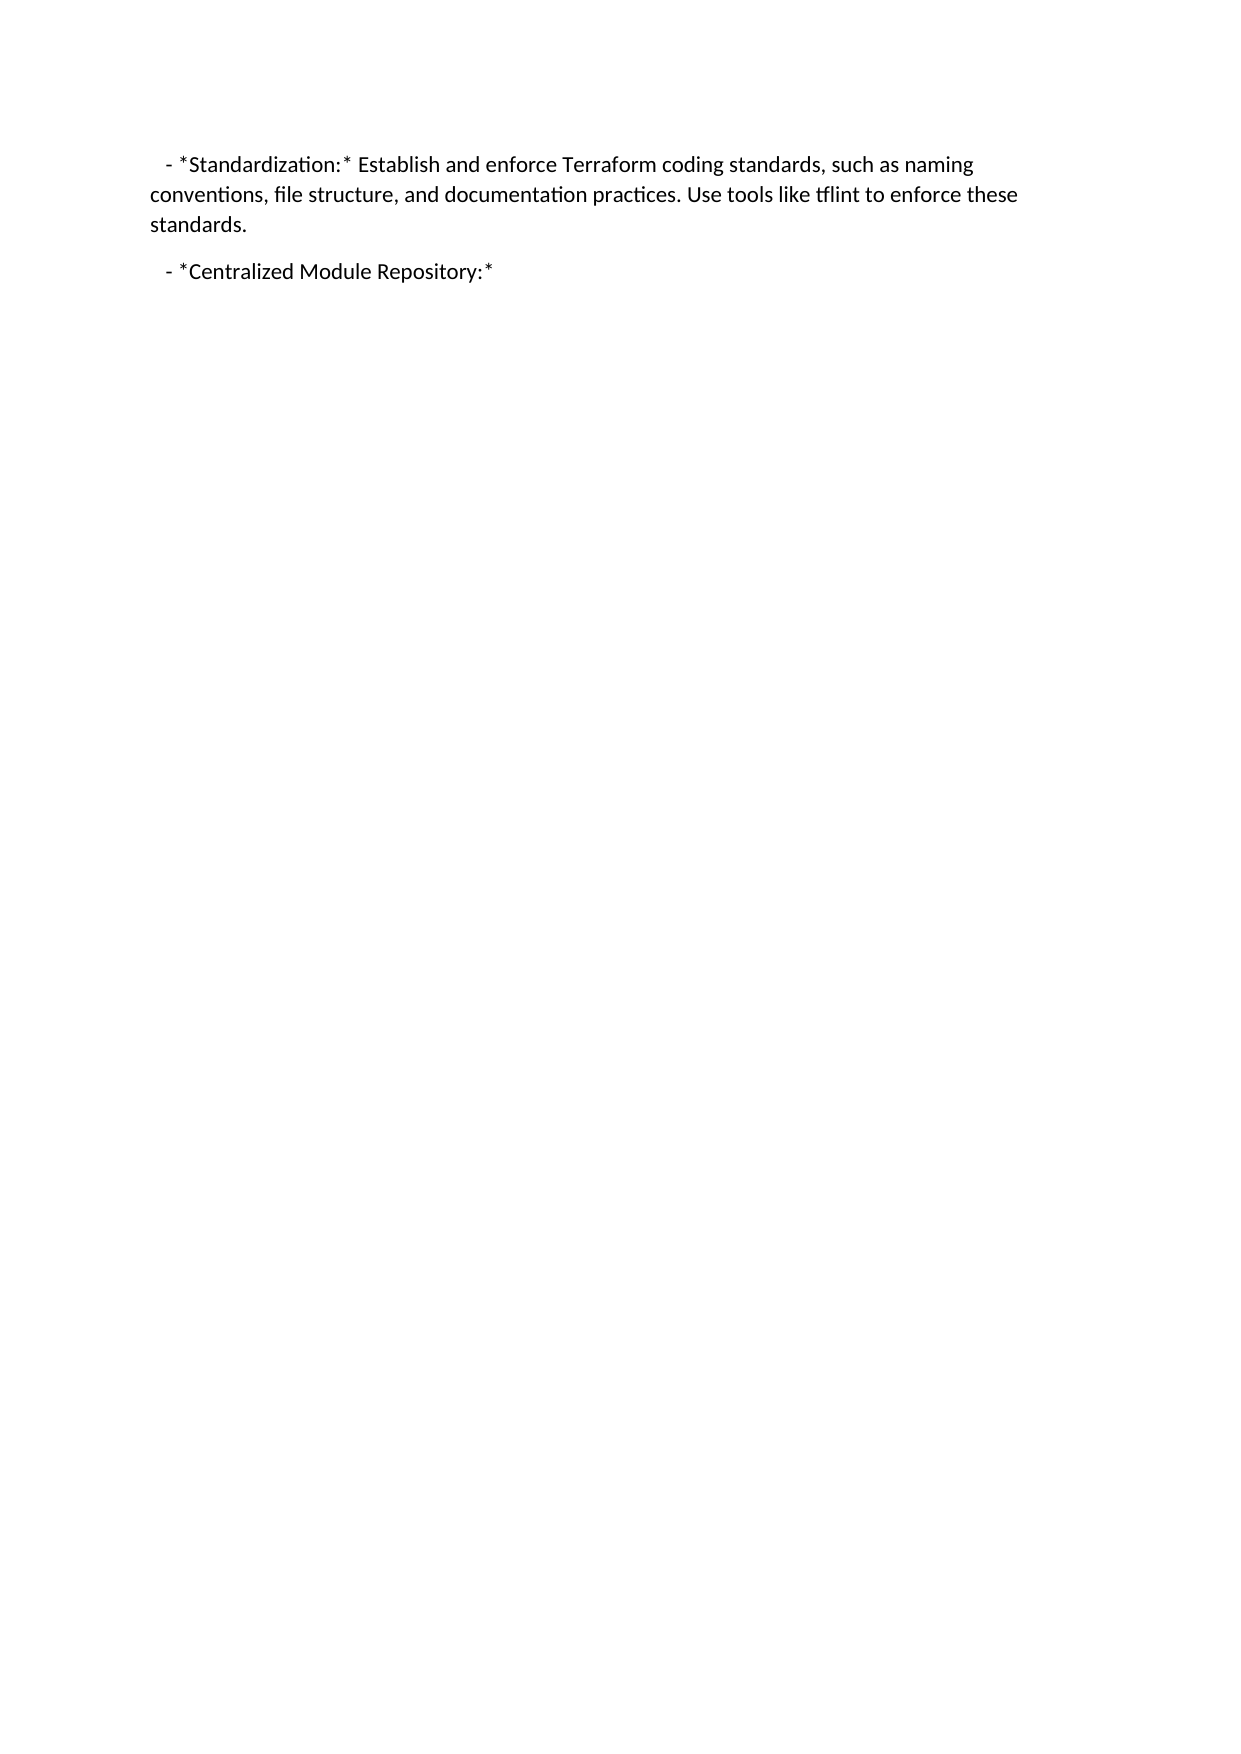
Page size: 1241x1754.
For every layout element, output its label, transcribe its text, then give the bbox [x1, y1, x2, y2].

text - *Centralized Module Repository:* [150, 257, 1090, 285]
text - *Standardization:* Establish and enforce Terraform coding standards, such as naming conventions, file structure, and documentation practices. Use tools like tflint to enforce these standards. [150, 150, 1090, 238]
